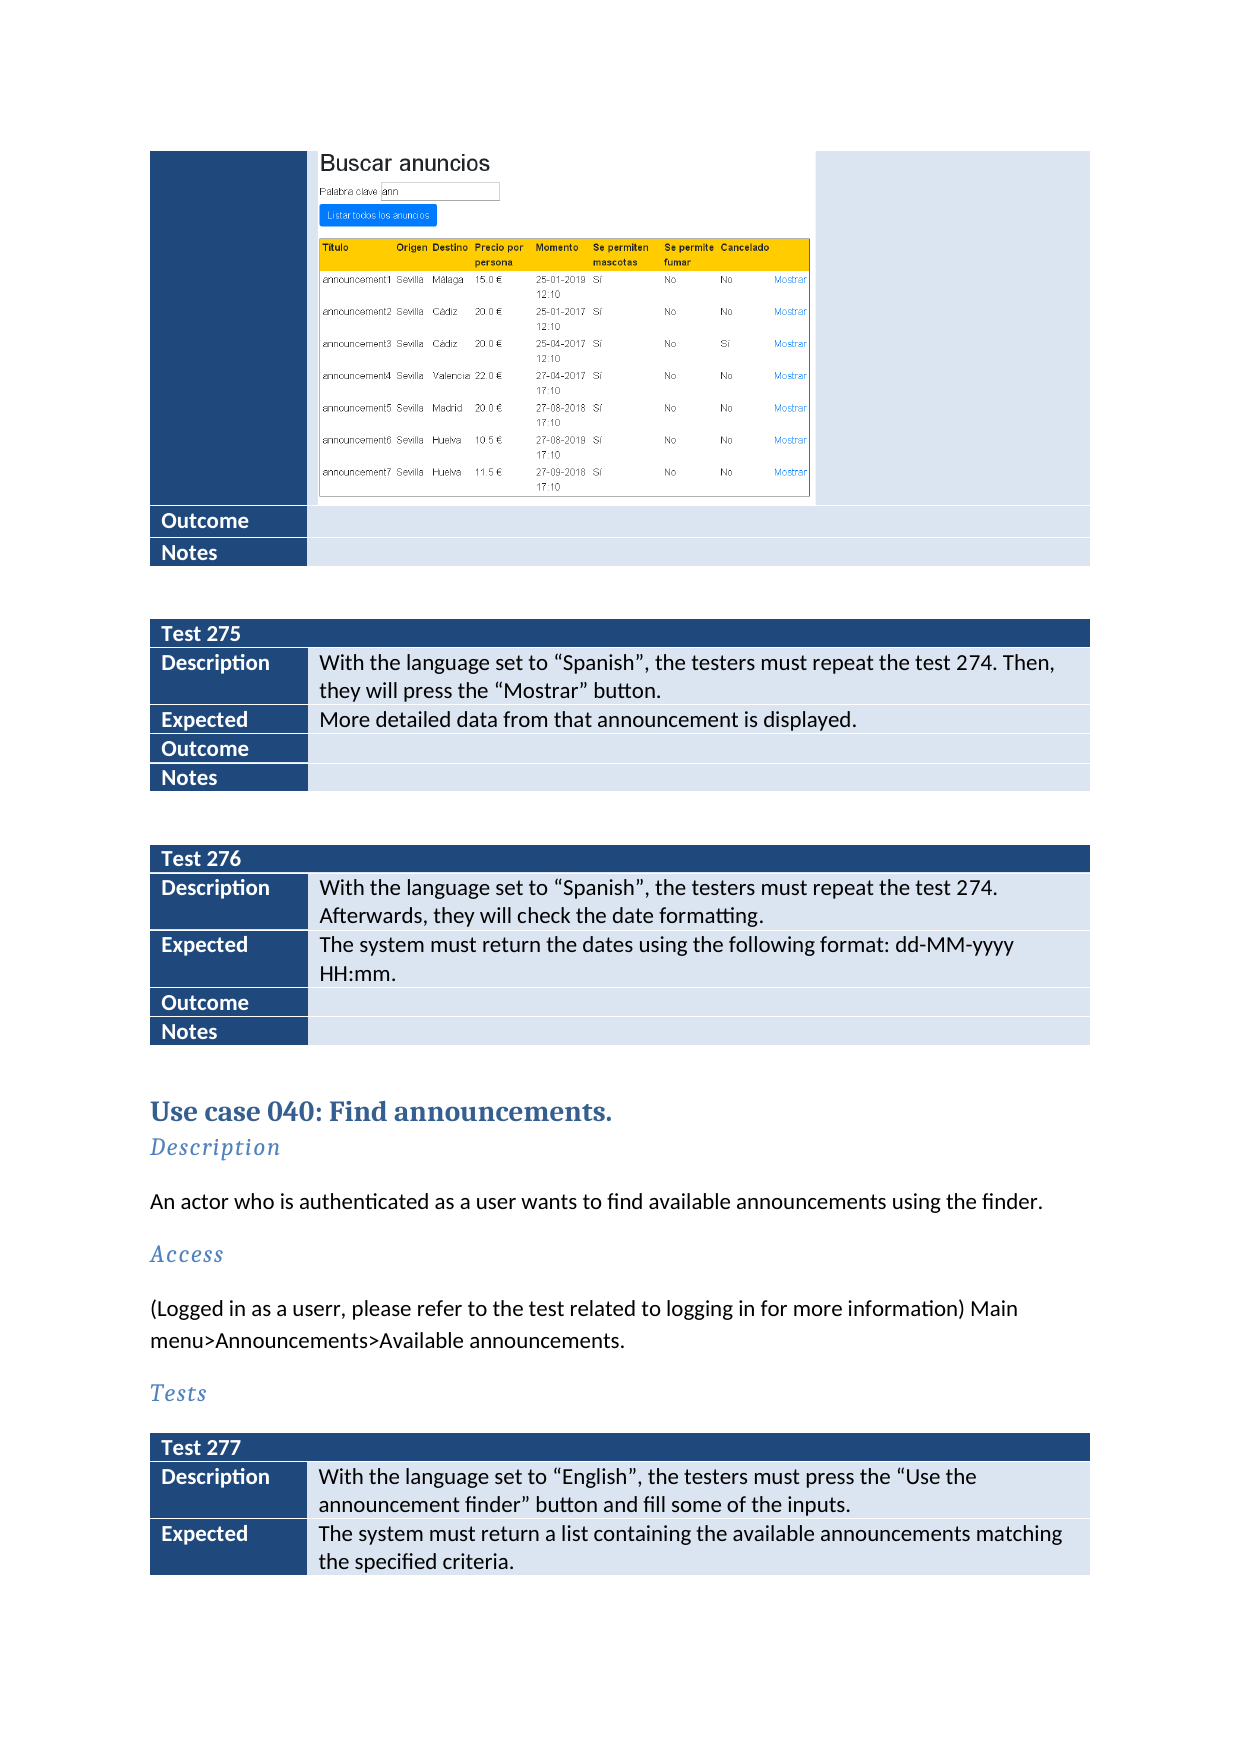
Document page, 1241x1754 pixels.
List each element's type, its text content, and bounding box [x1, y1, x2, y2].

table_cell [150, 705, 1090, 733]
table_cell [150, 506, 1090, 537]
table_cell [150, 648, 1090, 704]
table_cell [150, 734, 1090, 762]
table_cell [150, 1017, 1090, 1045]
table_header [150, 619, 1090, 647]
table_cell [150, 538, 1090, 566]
text An actor who is authenticated as a user wants to find available announcements using the finder. [150, 1187, 1090, 1215]
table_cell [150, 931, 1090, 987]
subtitle Access [150, 1240, 1090, 1269]
subtitle Description [150, 1133, 1090, 1162]
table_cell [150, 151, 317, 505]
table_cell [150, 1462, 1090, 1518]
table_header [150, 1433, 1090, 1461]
subtitle Tests [150, 1379, 1090, 1408]
text (Logged in as a userr, please refer to the test related to logging in for more information) Main menu>Announcements>Available announcements. [150, 1294, 1090, 1354]
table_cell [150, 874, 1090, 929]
subtitle Use case 040: Find announcements. [150, 1095, 1090, 1128]
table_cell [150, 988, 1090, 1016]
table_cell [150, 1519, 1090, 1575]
picture [317, 151, 816, 505]
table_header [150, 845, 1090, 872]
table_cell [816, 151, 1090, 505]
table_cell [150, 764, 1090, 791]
